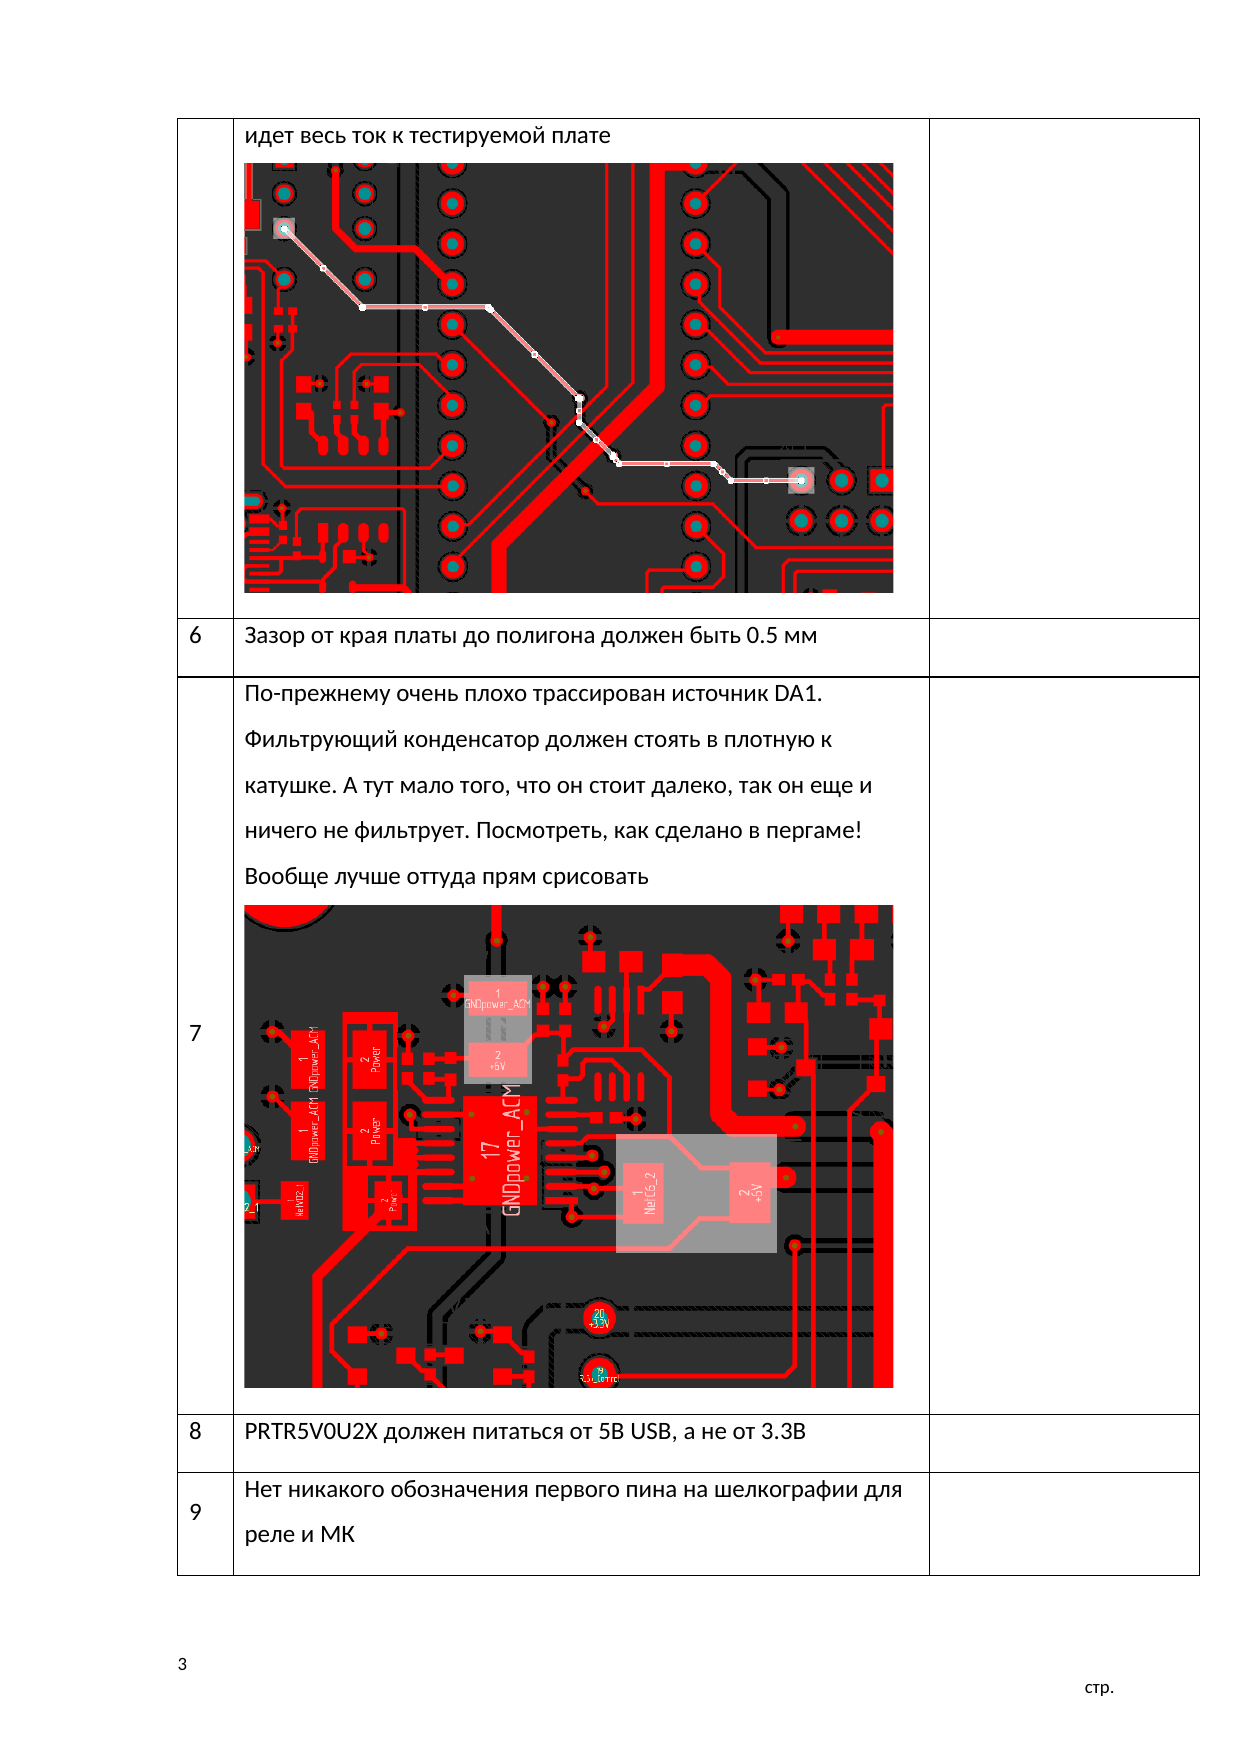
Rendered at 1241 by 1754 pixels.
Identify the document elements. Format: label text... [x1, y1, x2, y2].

picture [244, 163, 894, 593]
table_cell [930, 1473, 1199, 1575]
table_cell 9 [178, 1473, 233, 1575]
table_cell 5 [178, 119, 233, 618]
table_cell 7 [178, 678, 233, 1413]
table_cell Зазор от края платы до полигона должен быть 0.5 мм [234, 619, 929, 676]
table_cell По-прежнему очень плохо трассирован источник DA1. Фильтрующий конденсатор должен стоять в плотную к катушке. А тут мало того, что он стоит далеко, так он еще и ничего не фильтрует. Посмотреть, как сделано в пергаме! Вообще лучше оттуда прям срисовать [234, 678, 929, 1413]
table_cell PRTR5V0U2X должен питаться от 5В USB, а не от 3.3В [234, 1415, 929, 1472]
table_cell 6 [178, 619, 233, 676]
table_cell 8 [178, 1415, 233, 1472]
picture [244, 905, 894, 1388]
table_cell [930, 119, 1199, 618]
table_cell Нет никакого обозначения первого пина на шелкографии для реле и МК [234, 1473, 929, 1575]
table_cell [930, 678, 1199, 1413]
table_cell [930, 1415, 1199, 1472]
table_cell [234, 119, 929, 618]
table_cell [930, 619, 1199, 676]
